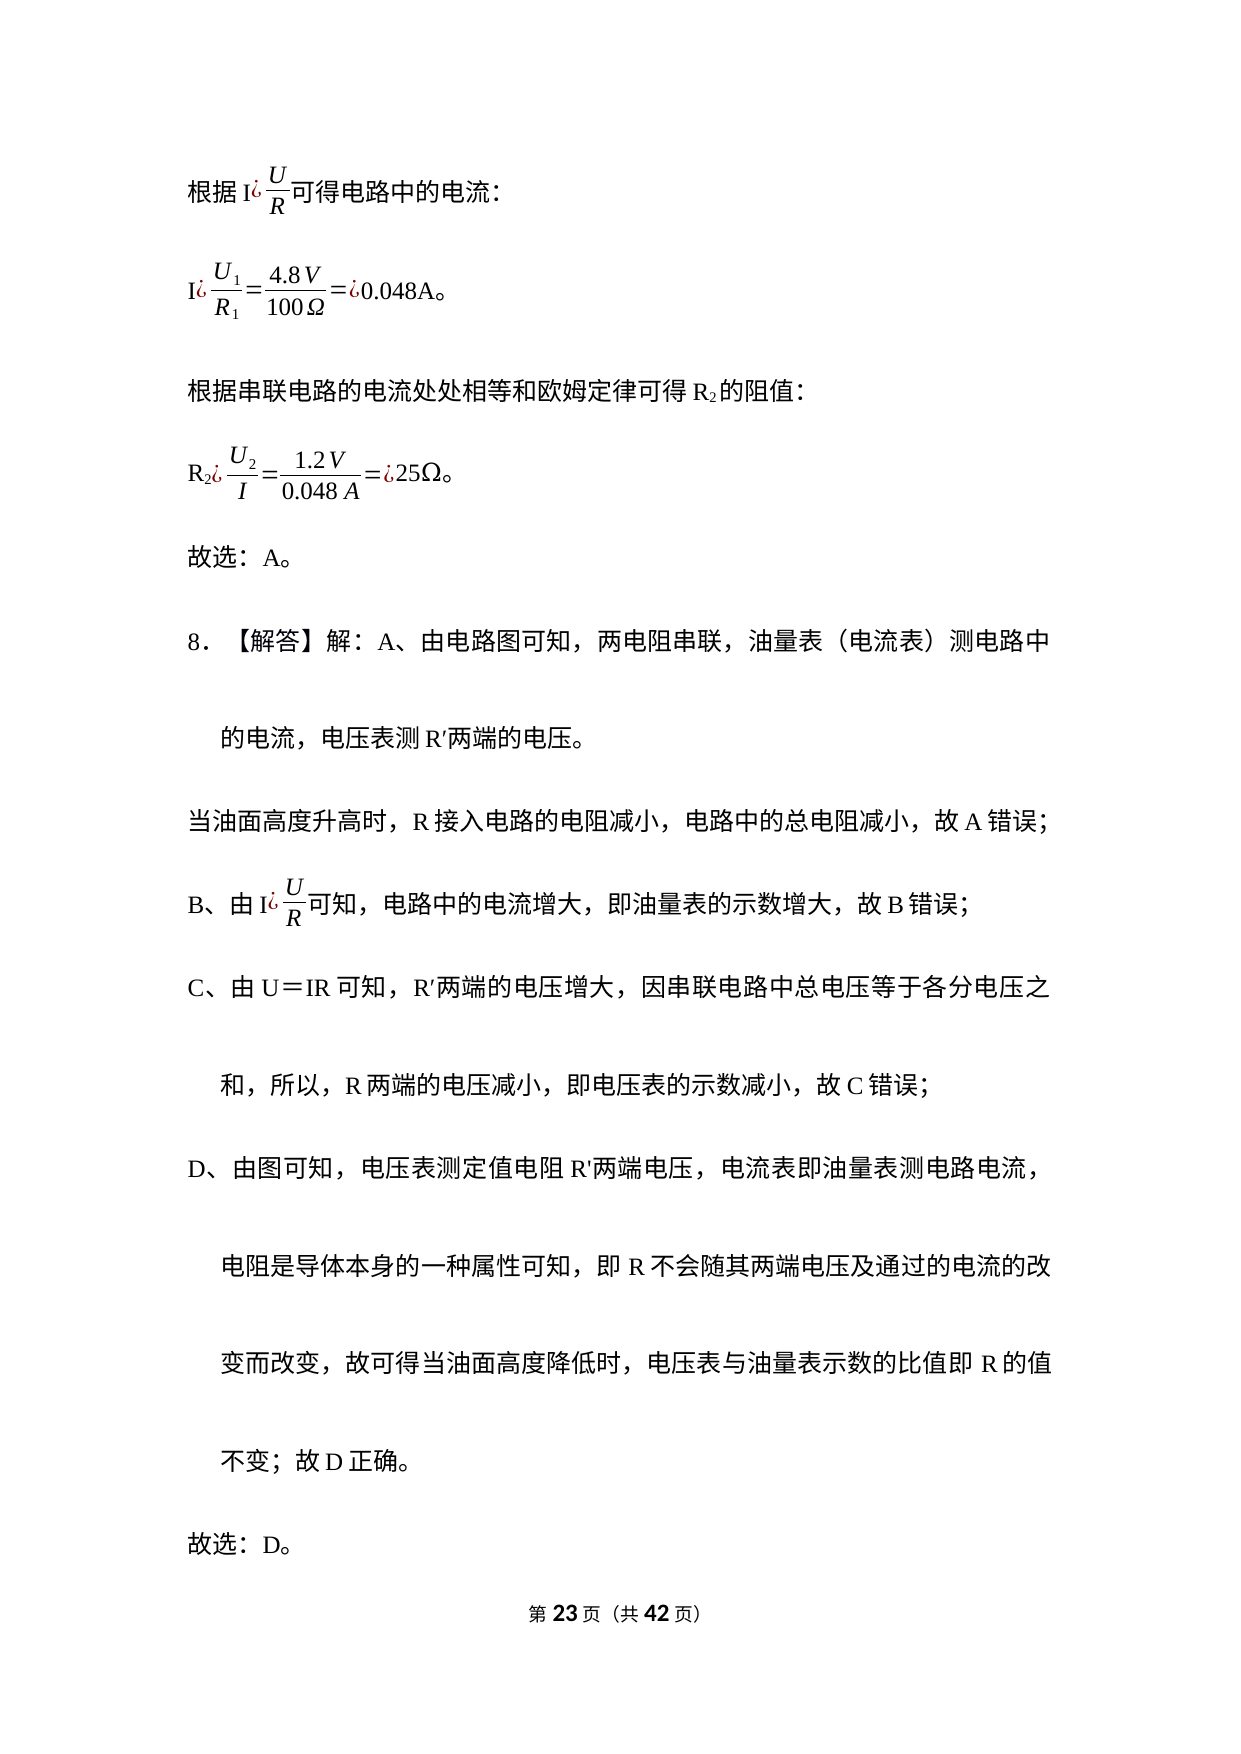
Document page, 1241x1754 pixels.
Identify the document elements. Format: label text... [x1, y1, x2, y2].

text 8．【解答】解：A、由电路图可知，两电阻串联，油量表（电流表）测电路中的电流，电压表测R′两端的电压。 [187, 607, 1053, 769]
text 当油面高度升高时，R接入电路的电阻减小，电路中的总电阻减小，故A错误； [187, 787, 1053, 852]
text 根据I可得电路中的电流： [187, 158, 1053, 223]
text C、由U＝IR可知，R′两端的电压增大，因串联电路中总电压等于各分电压之和，所以，R两端的电压减小，即电压表的示数减小，故C错误； [187, 953, 1053, 1116]
text I0.048A。 [187, 242, 1053, 339]
text 根据串联电路的电流处处相等和欧姆定律可得R2的阻值： [187, 357, 1053, 422]
text 故选：D。 [187, 1510, 1053, 1575]
text R225Ω。 [187, 440, 1053, 505]
text 故选：A。 [187, 523, 1053, 588]
text D、由图可知，电压表测定值电阻R'两端电压，电流表即油量表测电路电流，电阻是导体本身的一种属性可知，即R不会随其两端电压及通过的电流的改变而改变，故可得当油面高度降低时，电压表与油量表示数的比值即R的值不变；故D正确。 [187, 1134, 1053, 1492]
text B、由I可知，电路中的电流增大，即油量表的示数增大，故B错误； [187, 870, 1053, 935]
